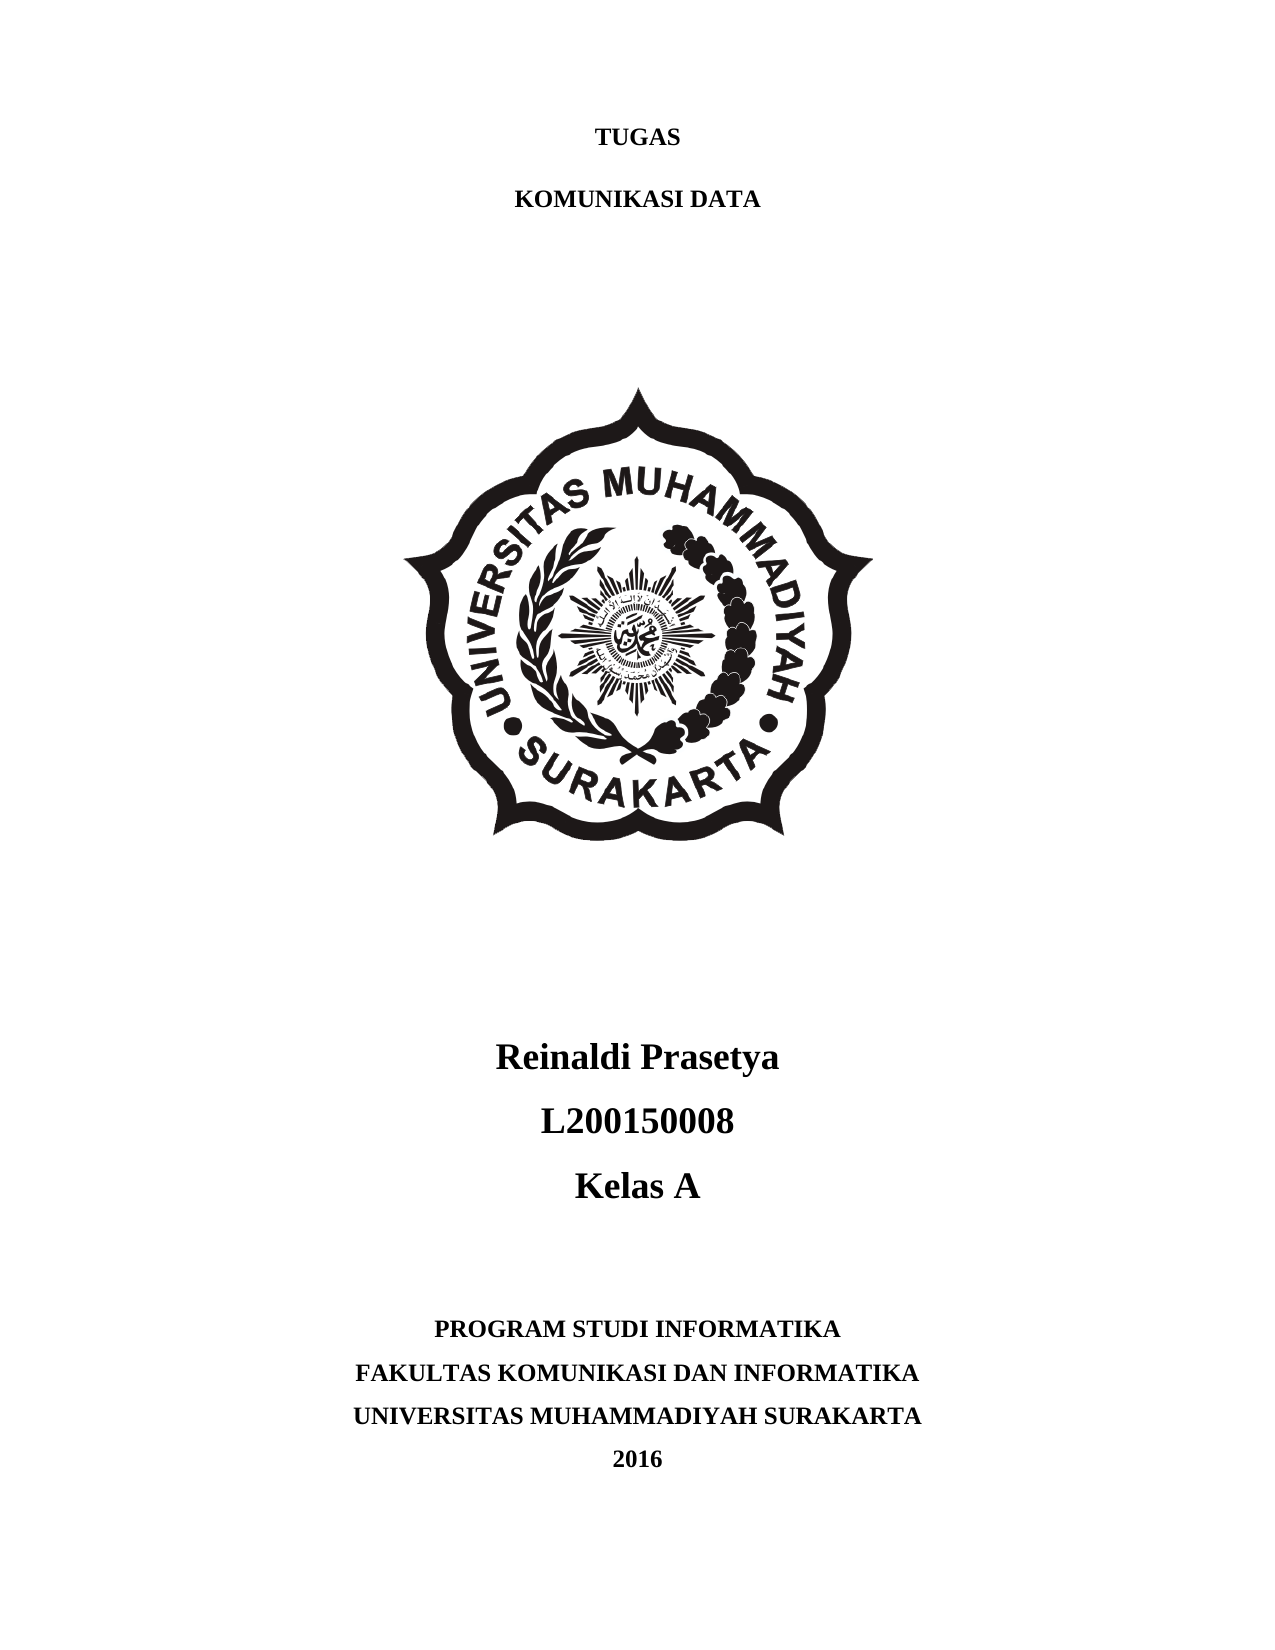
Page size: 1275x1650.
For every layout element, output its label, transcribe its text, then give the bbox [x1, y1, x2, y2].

text 2016 [150, 1444, 1125, 1473]
text KOMUNIKASI DATA [150, 184, 1125, 213]
picture [402, 387, 873, 841]
text PROGRAM STUDI INFORMATIKA FAKULTAS KOMUNIKASI DAN INFORMATIKA UNIVERSITAS MUHAMMADIYAH SURAKARTA [150, 1314, 1125, 1429]
text TUGAS [150, 122, 1125, 151]
text Kelas A [150, 1163, 1125, 1207]
text Reinaldi Prasetya [150, 984, 1125, 1077]
text L200150008 [150, 1099, 1125, 1142]
